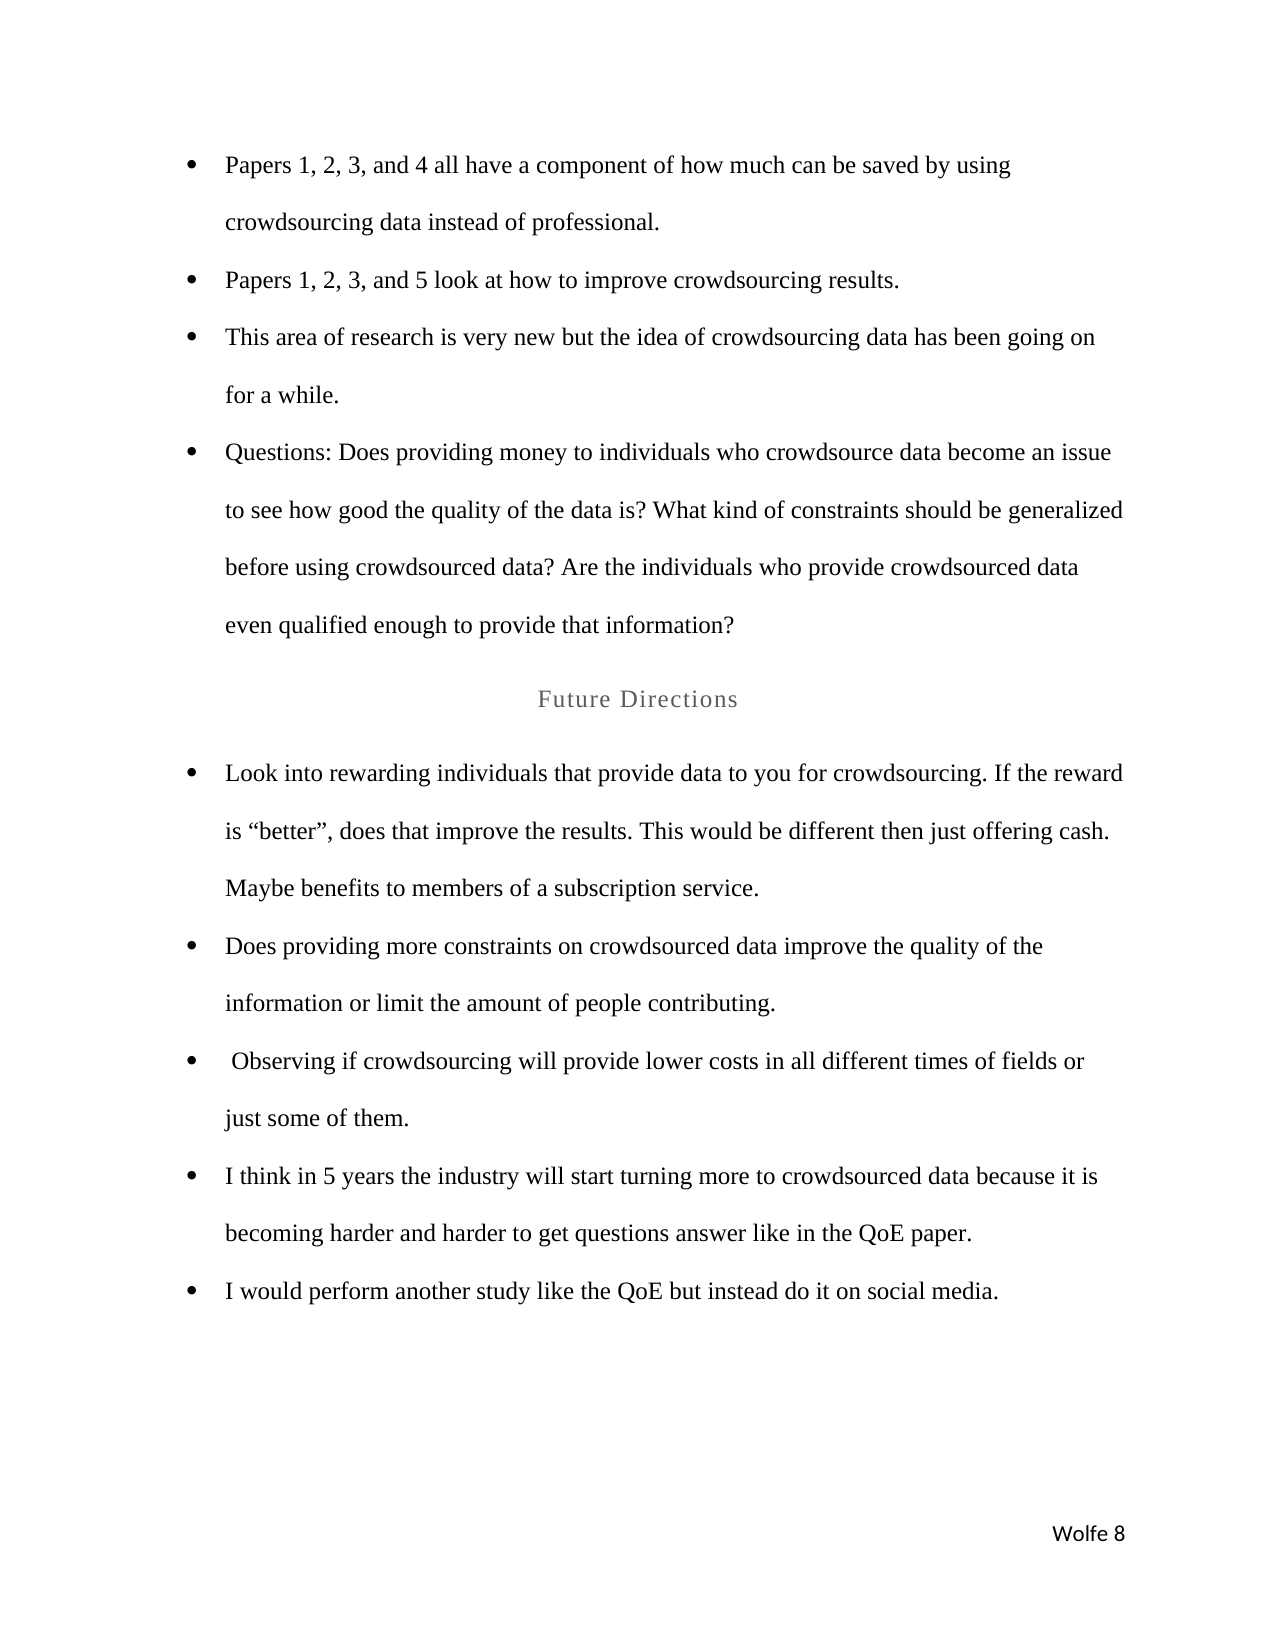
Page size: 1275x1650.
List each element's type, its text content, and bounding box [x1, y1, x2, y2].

list This area of research is very new but the idea of crowdsourcing data has been going on for a while. [187, 322, 1125, 409]
list Look into rewarding individuals that provide data to you for crowdsourcing. If the reward is “better”, does that improve the results. This would be different then just offering cash. Maybe benefits to members of a subscription service. [187, 758, 1125, 902]
list Questions: Does providing money to individuals who crowdsource data become an issue to see how good the quality of the data is? What kind of constraints should be generalized before using crowdsourced data? Are the individuals who provide crowdsourced data even qualified enough to provide that information? [187, 437, 1125, 639]
list Papers 1, 2, 3, and 5 look at how to improve crowdsourcing results. [187, 265, 1125, 294]
list Observing if crowdsourcing will provide lower costs in all different times of fields or just some of them. [187, 1046, 1125, 1132]
subtitle Future Directions [150, 684, 1125, 713]
list Papers 1, 2, 3, and 4 all have a component of how much can be saved by using crowdsourcing data instead of professional. [187, 150, 1125, 236]
list I would perform another study like the QoE but instead do it on social media. [187, 1276, 1125, 1304]
list Does providing more constraints on crowdsourced data improve the quality of the information or limit the amount of people contributing. [187, 931, 1125, 1017]
